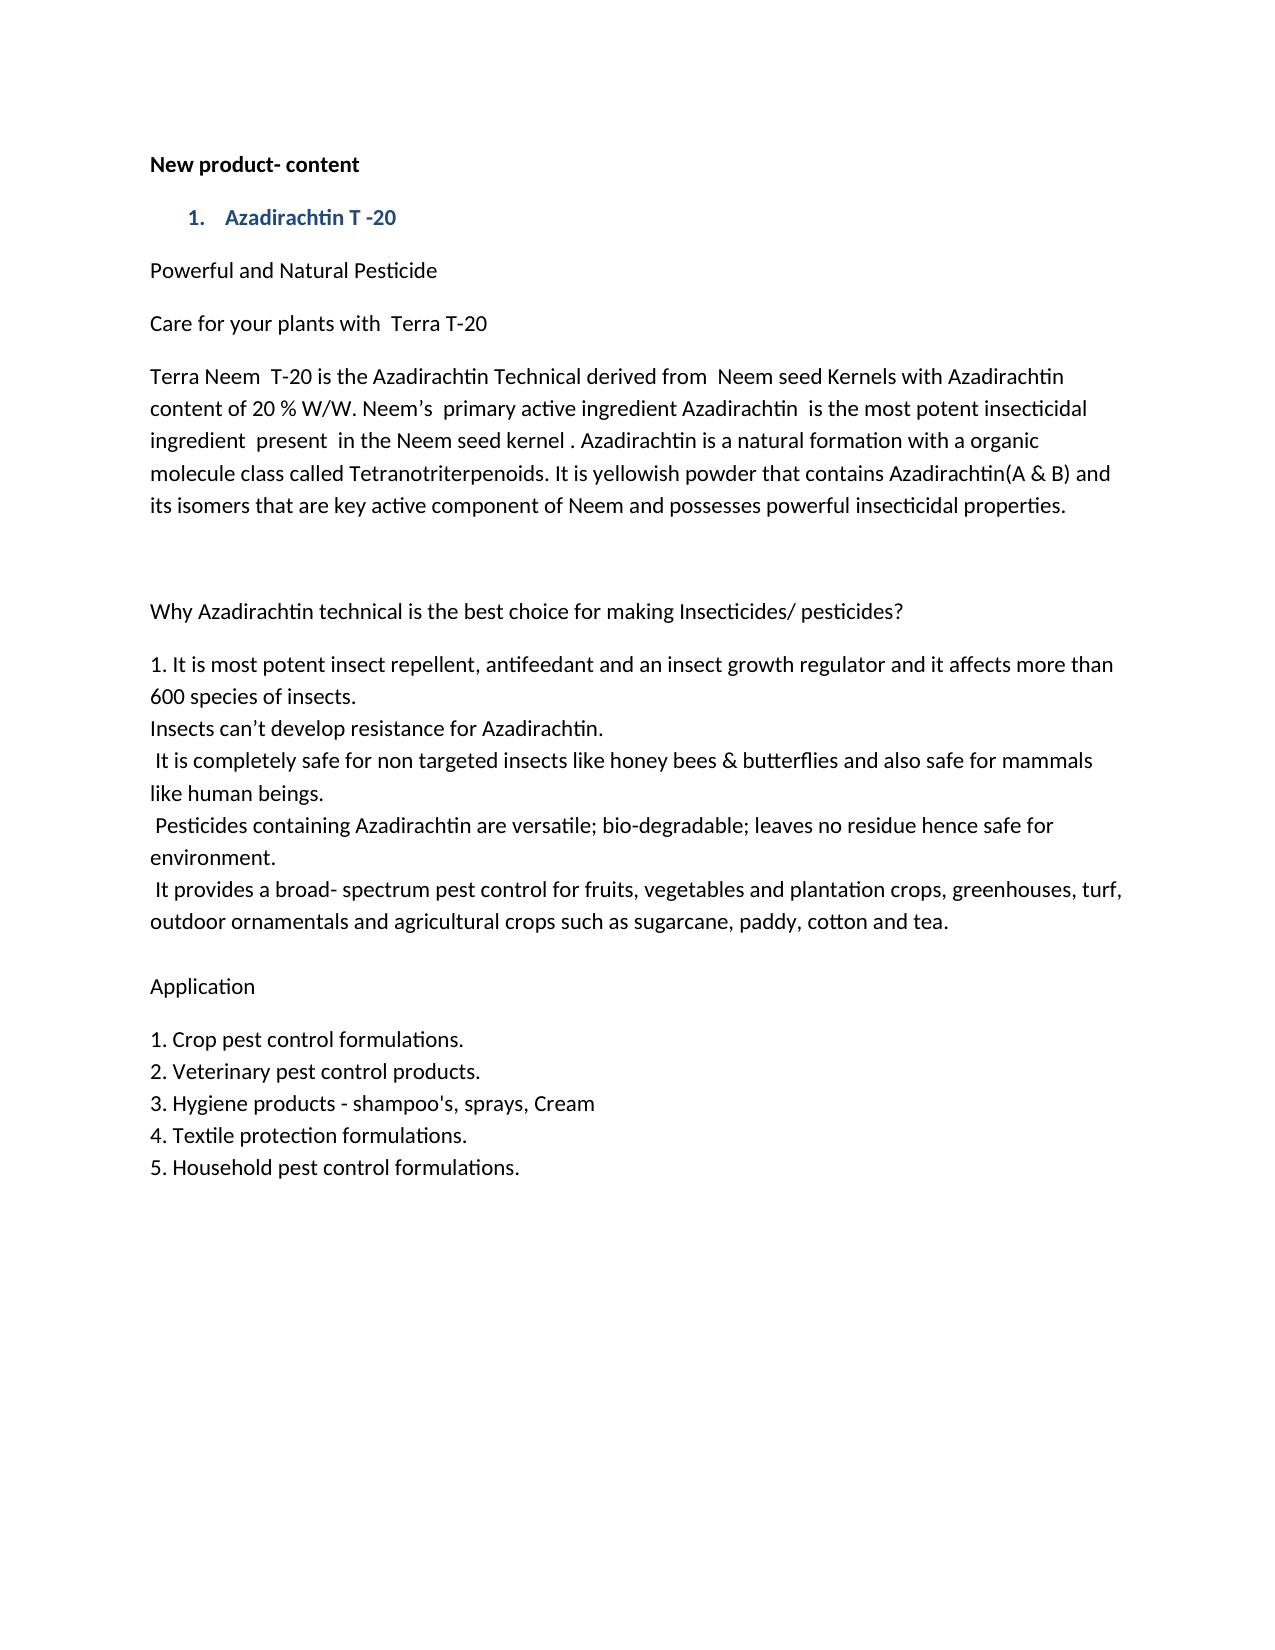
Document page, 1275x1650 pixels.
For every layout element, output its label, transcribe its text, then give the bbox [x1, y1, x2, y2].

text New product- content [150, 150, 1125, 178]
text 5. Household pest control formulations. [150, 1153, 1125, 1182]
text It provides a broad- spectrum pest control for fruits, vegetables and plantation crops, greenhouses, turf, outdoor ornamentals and agricultural crops such as sugarcane, paddy, cotton and tea. [150, 875, 1125, 935]
text 1. Crop pest control formulations. [150, 1025, 1125, 1053]
text 1. It is most potent insect repellent, antifeedant and an insect growth regulator and it affects more than 600 species of insects. [150, 650, 1125, 710]
text Powerful and Natural Pesticide [150, 256, 1125, 284]
text Care for your plants with Terra T-20 [150, 309, 1125, 337]
text 3. Hygiene products - shampoo's, sprays, Cream [150, 1089, 1125, 1117]
list Azadirachtin T -20 [187, 203, 1125, 231]
text Why Azadirachtin technical is the best choice for making Insecticides/ pesticides? [150, 597, 1125, 625]
text Pesticides containing Azadirachtin are versatile; bio-degradable; leaves no residue hence safe for environment. [150, 811, 1125, 871]
text 4. Textile protection formulations. [150, 1121, 1125, 1149]
text Insects can’t develop resistance for Azadirachtin. [150, 714, 1125, 742]
text Terra Neem T-20 is the Azadirachtin Technical derived from Neem seed Kernels with Azadirachtin content of 20 % W/W. Neem’s primary active ingredient Azadirachtin is the most potent insecticidal ingredient present in the Neem seed kernel . Azadirachtin is a natural formation with a organic molecule class called Tetranotriterpenoids. It is yellowish powder that contains Azadirachtin(A & B) and its isomers that are key active component of Neem and possesses powerful insecticidal properties. [150, 362, 1125, 519]
text Application [150, 972, 1125, 1000]
text It is completely safe for non targeted insects like honey bees & butterflies and also safe for mammals like human beings. [150, 746, 1125, 807]
text 2. Veterinary pest control products. [150, 1057, 1125, 1085]
